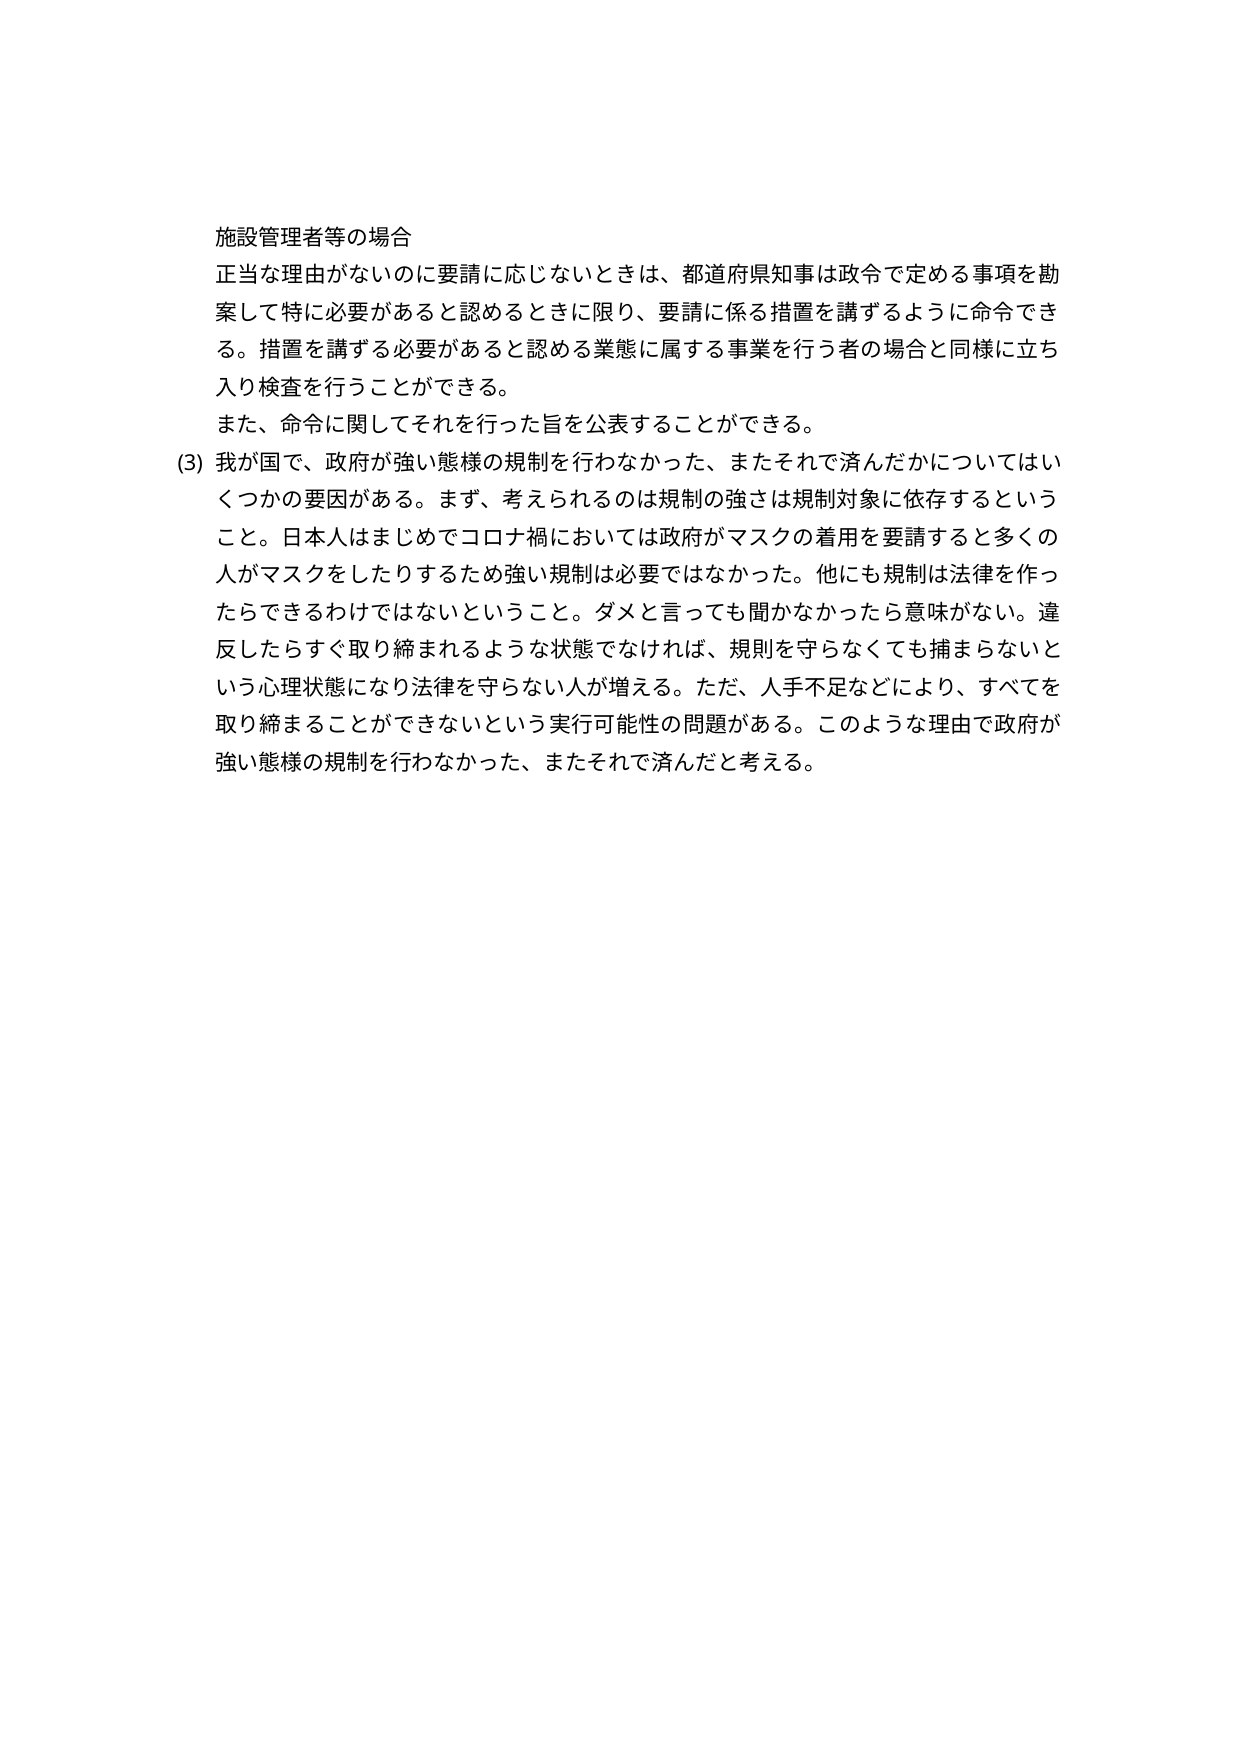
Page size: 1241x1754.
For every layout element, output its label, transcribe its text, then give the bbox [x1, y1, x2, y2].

list また、命令に関してそれを行った旨を公表することができる。 [215, 404, 1063, 442]
list 我が国で、政府が強い態様の規制を行わなかった、またそれで済んだかについてはいくつかの要因がある。まず、考えられるのは規制の強さは規制対象に依存するということ。日本人はまじめでコロナ禍においては政府がマスクの着用を要請すると多くの人がマスクをしたりするため強い規制は必要ではなかった。他にも規制は法律を作ったらできるわけではないということ。ダメと言っても聞かなかったら意味がない。違反したらすぐ取り締まれるような状態でなければ、規則を守らなくても捕まらないという心理状態になり法律を守らない人が増える。ただ、人手不足などにより、すべてを取り締まることができないという実行可能性の問題がある。このような理由で政府が強い態様の規制を行わなかった、またそれで済んだと考える。 [177, 442, 1063, 779]
list 正当な理由がないのに要請に応じないときは、都道府県知事は政令で定める事項を勘案して特に必要があると認めるときに限り、要請に係る措置を講ずるように命令できる。措置を講ずる必要があると認める業態に属する事業を行う者の場合と同様に立ち入り検査を行うことができる。 [215, 254, 1063, 404]
list 施設管理者等の場合 [215, 217, 1063, 254]
